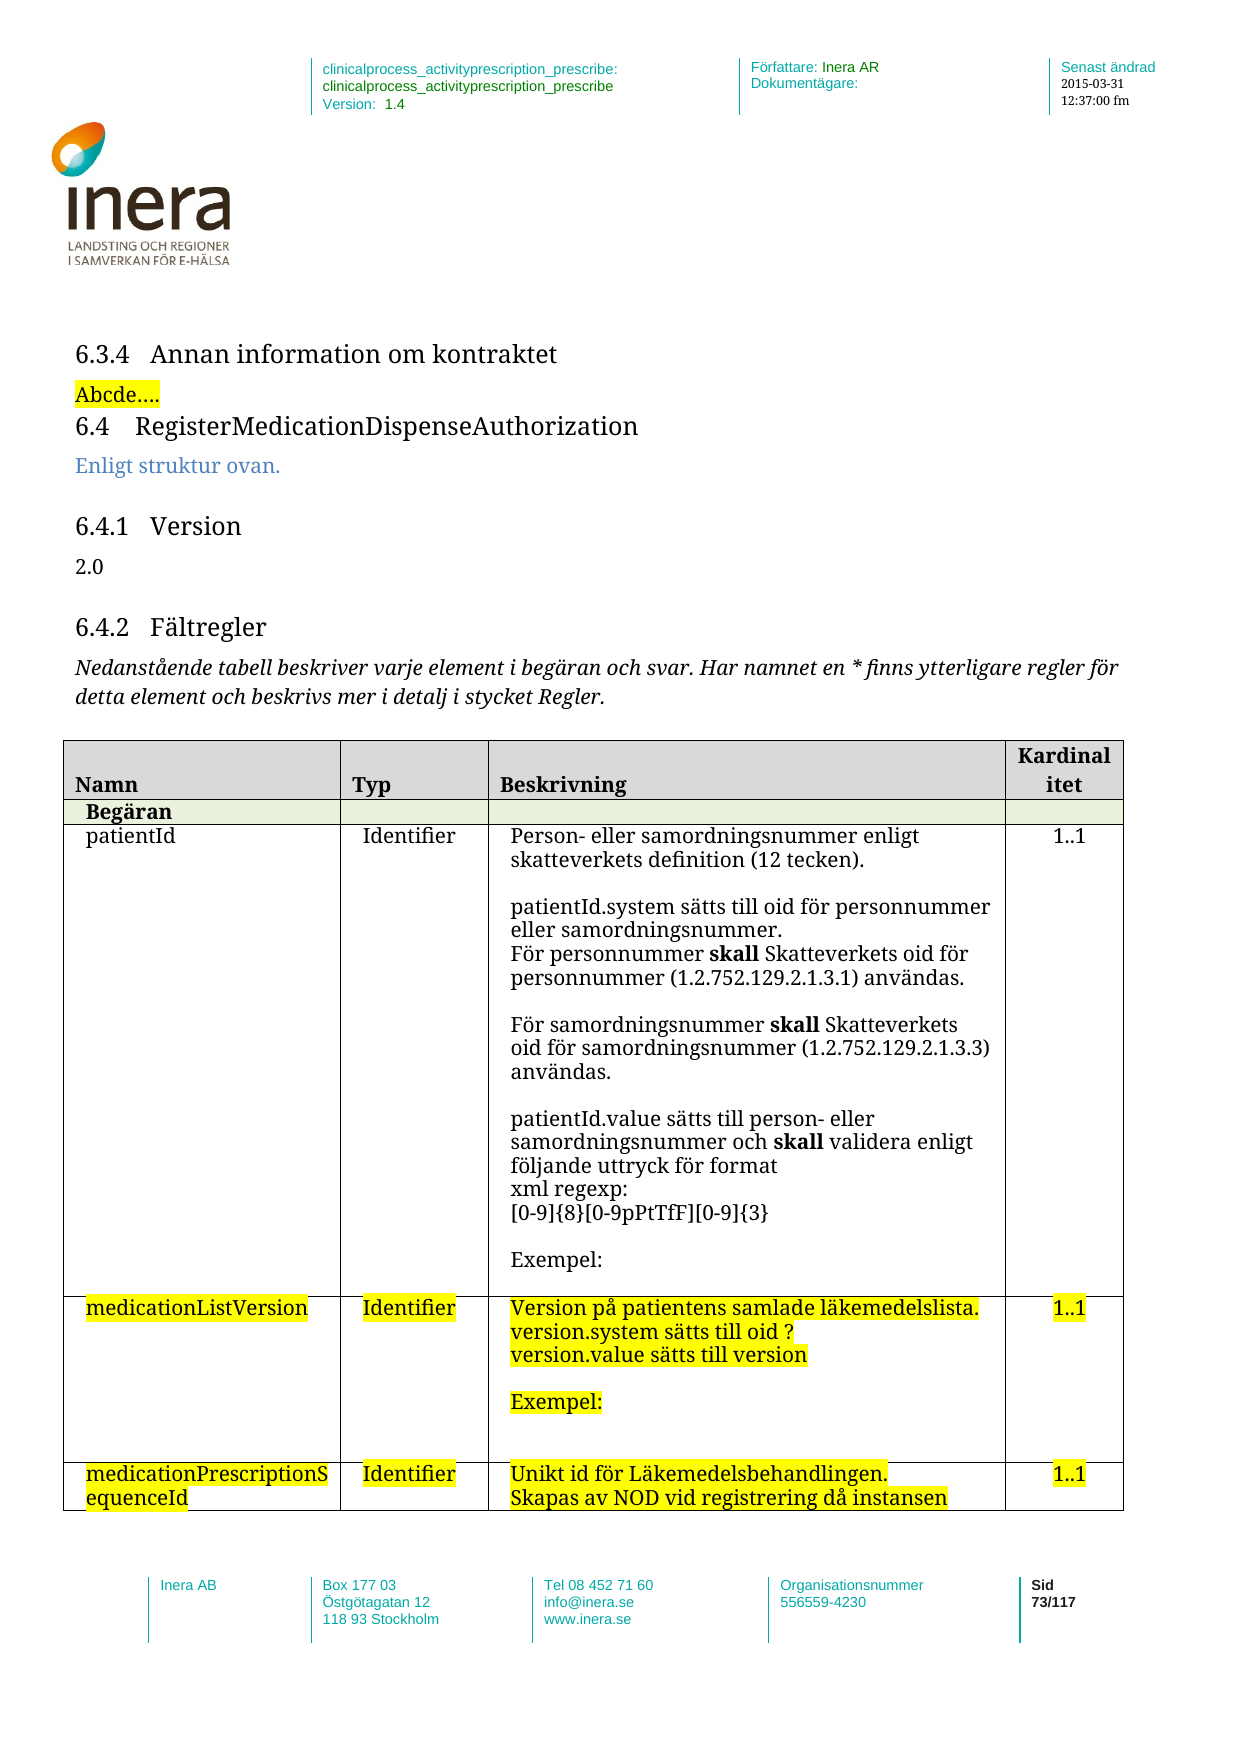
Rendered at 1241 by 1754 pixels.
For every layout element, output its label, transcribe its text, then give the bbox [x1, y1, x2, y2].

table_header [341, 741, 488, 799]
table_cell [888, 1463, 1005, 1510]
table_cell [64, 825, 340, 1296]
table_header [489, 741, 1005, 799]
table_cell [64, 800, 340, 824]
subtitle Version [75, 509, 1165, 543]
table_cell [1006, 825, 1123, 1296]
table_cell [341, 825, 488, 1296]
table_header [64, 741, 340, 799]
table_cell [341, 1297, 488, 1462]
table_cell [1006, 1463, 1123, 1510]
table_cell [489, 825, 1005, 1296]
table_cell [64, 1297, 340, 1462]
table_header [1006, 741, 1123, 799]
subtitle Fältregler [75, 610, 1165, 644]
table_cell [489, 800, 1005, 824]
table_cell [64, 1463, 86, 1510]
text Nedanstående tabell beskriver varje element i begäran och svar. Har namnet en * finns ytterligare regler för detta element och beskrivs mer i detalj i stycket Regler. [75, 652, 1165, 710]
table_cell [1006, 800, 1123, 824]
text 2.0 [75, 551, 1165, 581]
subtitle Annan information om kontraktet [75, 337, 1165, 371]
subtitle RegisterMedicationDispenseAuthorization [75, 408, 1165, 442]
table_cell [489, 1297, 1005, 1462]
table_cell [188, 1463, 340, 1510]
picture [51, 122, 230, 265]
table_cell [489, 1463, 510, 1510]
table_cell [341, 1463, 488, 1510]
text Abcde…. [75, 379, 1165, 408]
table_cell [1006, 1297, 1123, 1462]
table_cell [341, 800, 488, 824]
text Enligt struktur ovan. [75, 451, 1165, 480]
